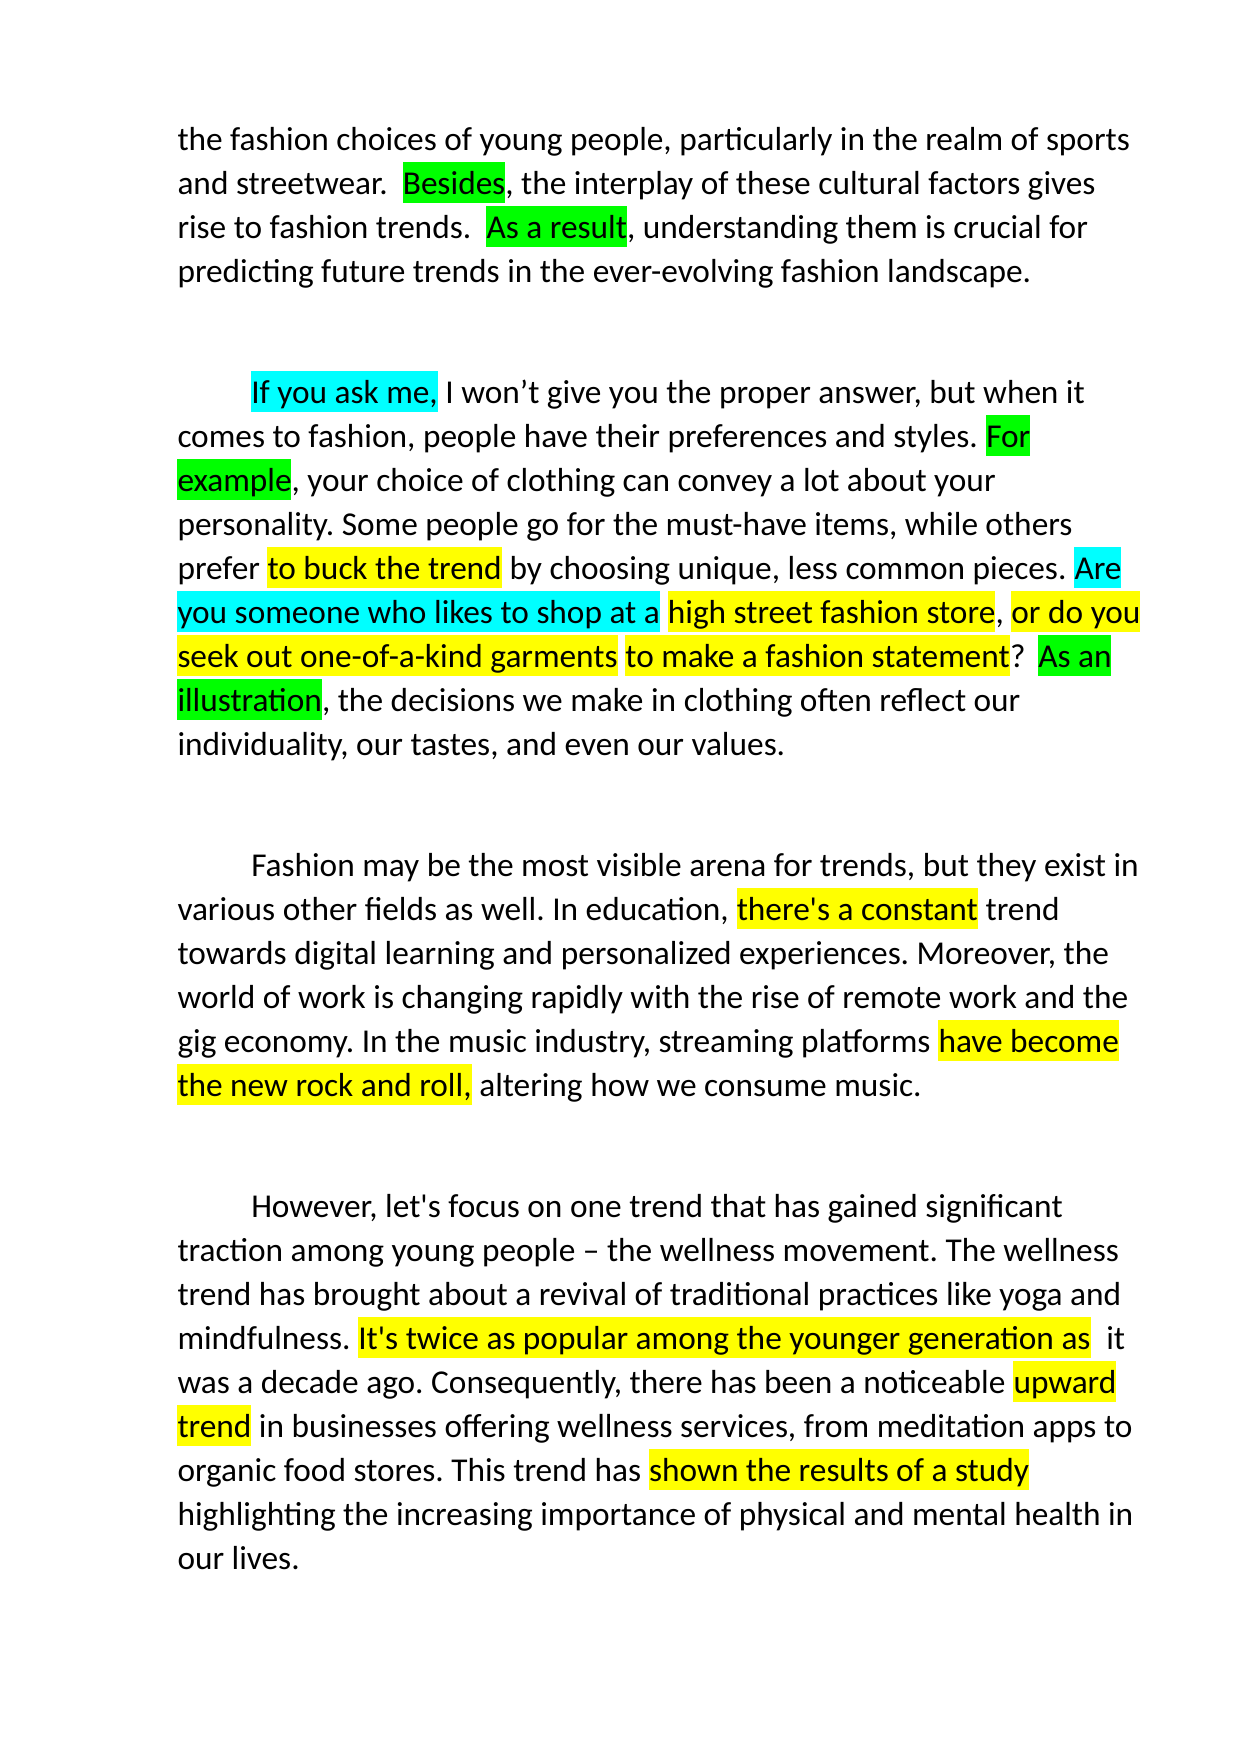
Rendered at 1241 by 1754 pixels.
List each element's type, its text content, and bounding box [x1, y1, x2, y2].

text If you ask me, I won’t give you the proper answer, but when it comes to fashion, people have their preferences and styles. For example, your choice of clothing can convey a lot about your personality. Some people go for the must-have items, while others prefer to buck the trend by choosing unique, less common pieces. Are you someone who likes to shop at a high street fashion store, or do you seek out one-of-a-kind garments to make a fashion statement? As an illustration, the decisions we make in clothing often reflect our individuality, our tastes, and even our values. [177, 371, 1152, 764]
text However, let's focus on one trend that has gained significant traction among young people – the wellness movement. The wellness trend has brought about a revival of traditional practices like yoga and mindfulness. It's twice as popular among the younger generation as it was a decade ago. Consequently, there has been a noticeable upward trend in businesses offering wellness services, from meditation apps to organic food stores. This trend has shown the results of a study highlighting the increasing importance of physical and mental health in our lives. [177, 1185, 1152, 1578]
text Fashion may be the most visible arena for trends, but they exist in various other fields as well. In education, there's a constant trend towards digital learning and personalized experiences. Moreover, the world of work is changing rapidly with the rise of remote work and the gig economy. In the music industry, streaming platforms have become the new rock and roll, altering how we consume music. [177, 844, 1152, 1105]
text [177, 118, 1152, 291]
